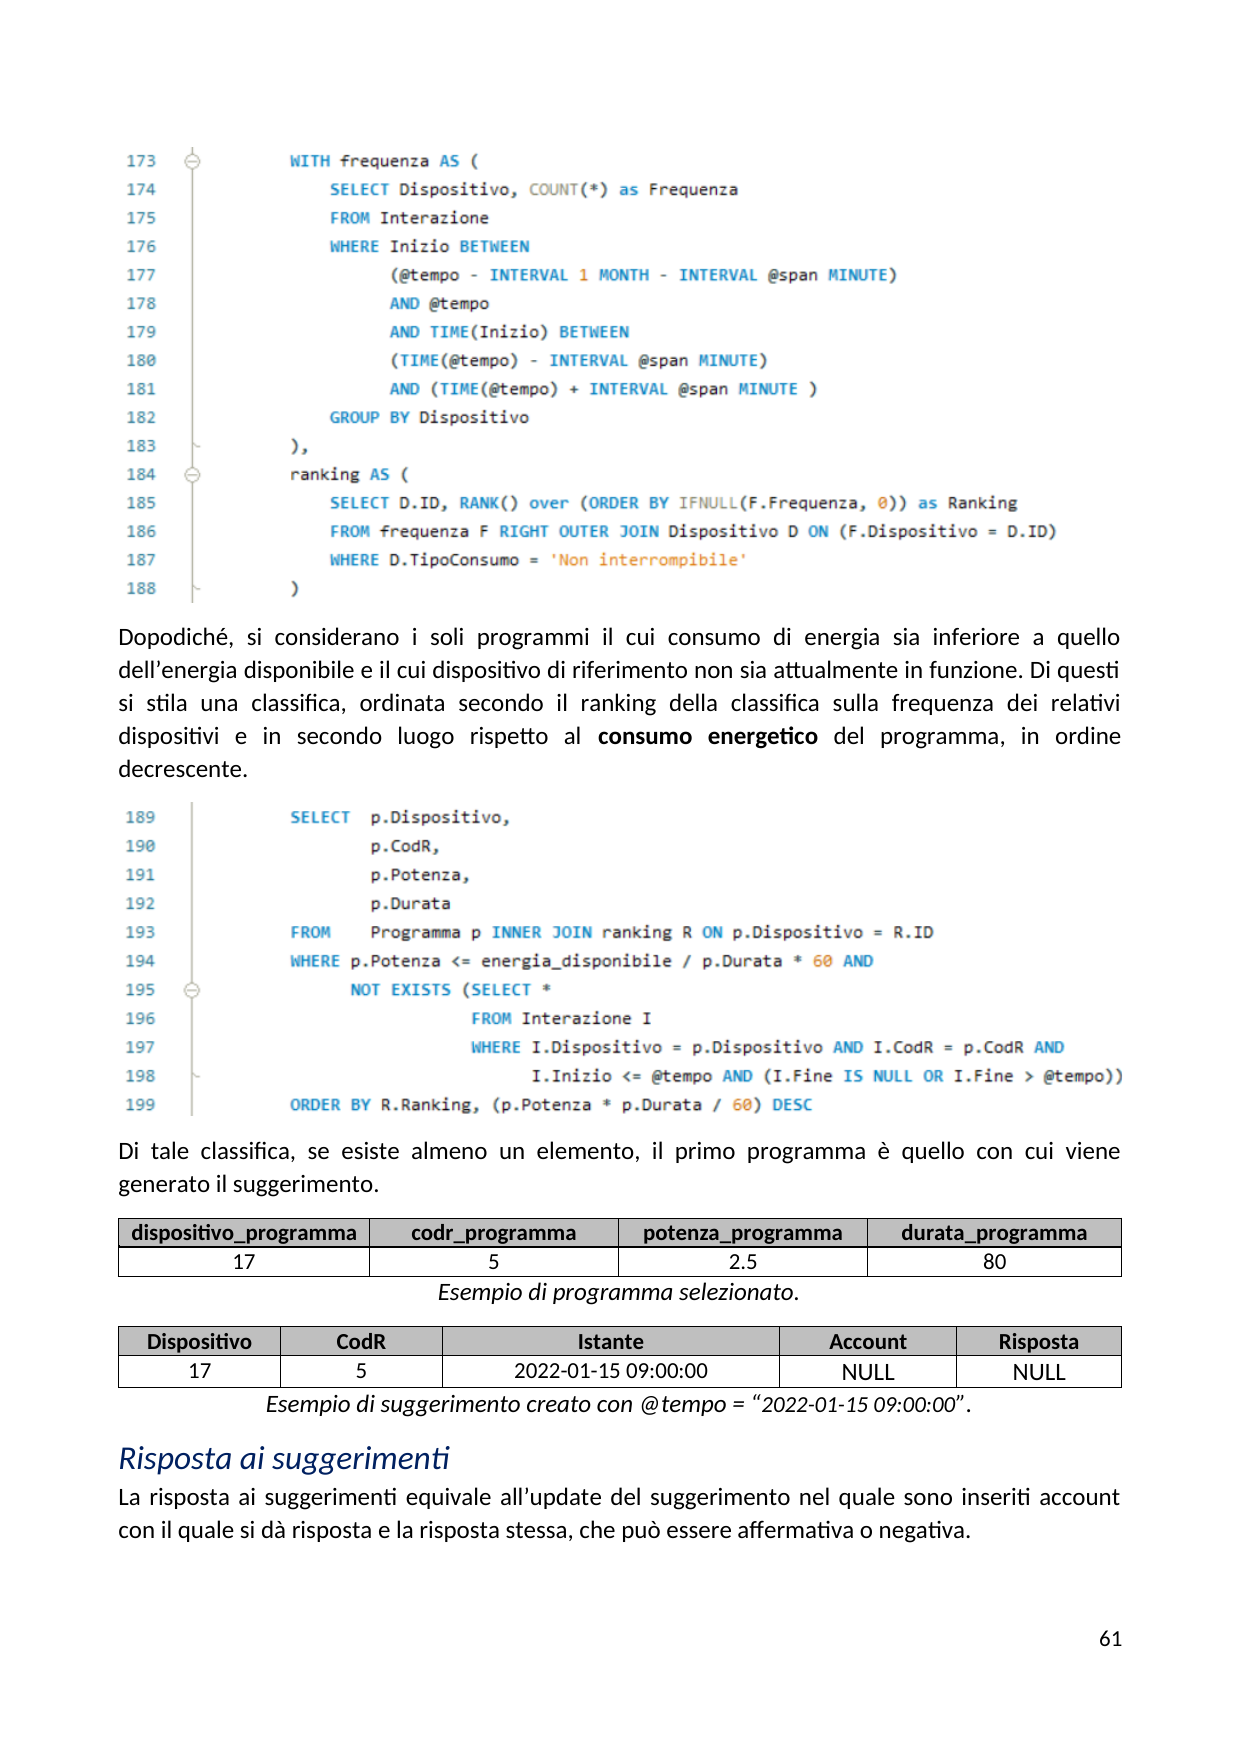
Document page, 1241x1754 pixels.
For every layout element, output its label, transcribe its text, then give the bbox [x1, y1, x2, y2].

table_header Risposta [957, 1327, 1121, 1355]
text Esempio di suggerimento creato con @tempo = “2022-01-15 09:00:00”. [118, 1388, 1122, 1418]
table_header durata_programma [868, 1219, 1121, 1246]
subtitle Risposta ai suggerimenti [118, 1437, 1122, 1478]
picture [118, 147, 1059, 603]
table_cell 5 [370, 1248, 618, 1276]
table_cell 2.5 [619, 1248, 867, 1276]
table_header Account [780, 1327, 956, 1355]
text Esempio di programma selezionato. [118, 1277, 1122, 1307]
table_cell NULL [957, 1356, 1121, 1387]
table_cell 2022-01-15 09:00:00 [443, 1356, 779, 1387]
table_cell 80 [868, 1248, 1121, 1276]
table_cell NULL [780, 1356, 956, 1387]
table_header potenza_programma [619, 1219, 867, 1246]
table_header Dispositivo [119, 1327, 280, 1355]
picture [118, 802, 1123, 1116]
table_cell 17 [119, 1356, 280, 1387]
table_cell 5 [281, 1356, 442, 1387]
table_header dispositivo_programma [119, 1219, 369, 1246]
table_header Istante [443, 1327, 779, 1355]
table_cell 17 [119, 1248, 369, 1276]
text Dopodiché, si considerano i soli programmi il cui consumo di energia sia inferiore a quello dell’energia disponibile e il cui dispositivo di riferimento non sia attualmente in funzione. Di questi si stila una classifica, ordinata secondo il ranking della classifica sulla frequenza dei relativi dispositivi e in secondo luogo rispetto al consumo energetico del programma, in ordine decrescente. [118, 622, 1122, 784]
table_header codr_programma [370, 1219, 618, 1246]
text La risposta ai suggerimenti equivale all’update del suggerimento nel quale sono inseriti account con il quale si dà risposta e la risposta stessa, che può essere affermativa o negativa. [118, 1481, 1122, 1545]
table_header CodR [281, 1327, 442, 1355]
text Di tale classifica, se esiste almeno un elemento, il primo programma è quello con cui viene generato il suggerimento. [118, 1135, 1122, 1198]
